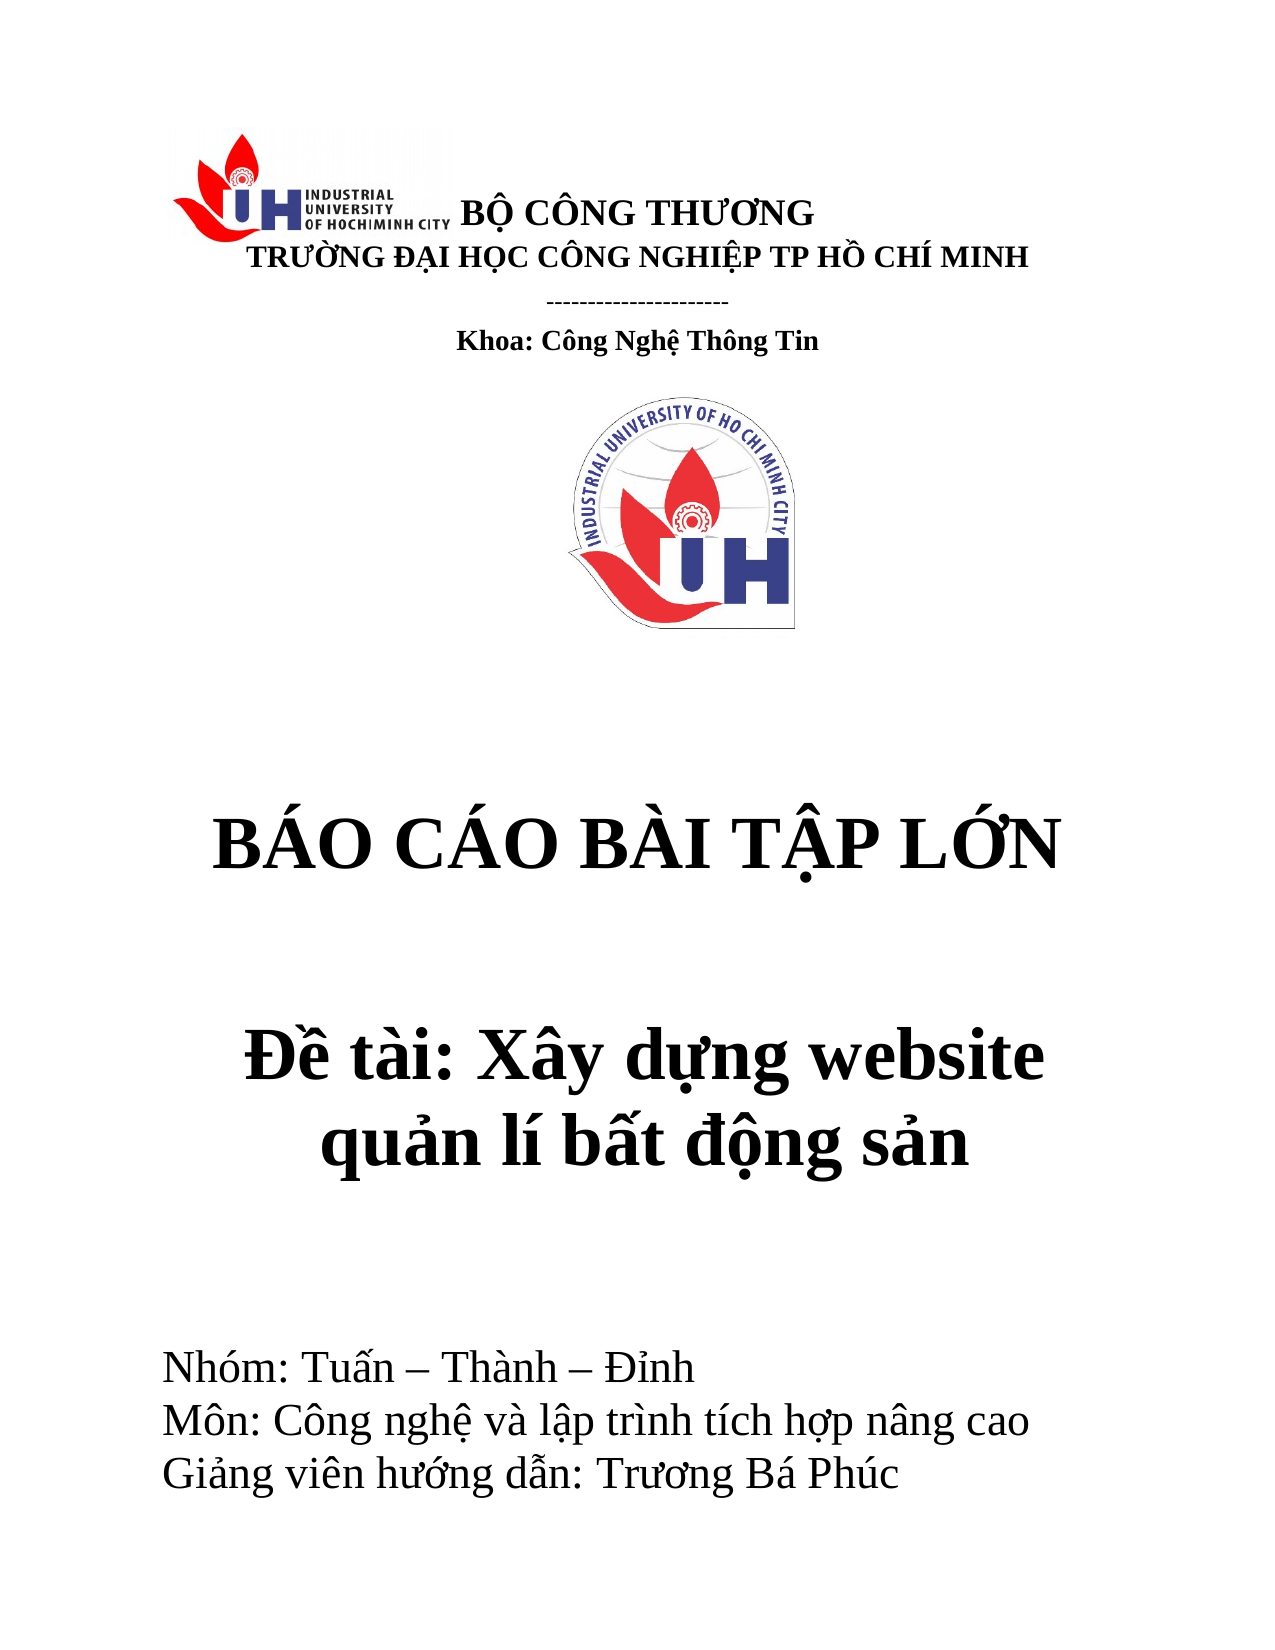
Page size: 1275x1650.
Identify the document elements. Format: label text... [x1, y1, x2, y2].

picture [553, 384, 812, 638]
picture [166, 127, 458, 196]
text Giảng viên hướng dẫn: Trương Bá Phúc [162, 1445, 1127, 1498]
text BÁO CÁO BÀI TẬP LỚN [150, 798, 1125, 885]
text ---------------------- [150, 279, 1125, 317]
text TRƯỜNG ĐẠI HỌC CÔNG NGHIỆP TP HỒ CHÍ MINH [150, 237, 1125, 275]
text Khoa: Công Nghệ Thông Tin [150, 321, 1125, 358]
text BỘ CÔNG THƯƠNG [150, 196, 1125, 233]
text Nhóm: Tuấn – Thành – Đỉnh [162, 1340, 1127, 1393]
text Đề tài: Xây dựng website quản lí bất động sản [162, 1009, 1127, 1182]
text Môn: Công nghệ và lập trình tích hợp nâng cao [162, 1393, 1127, 1445]
picture [166, 233, 458, 237]
